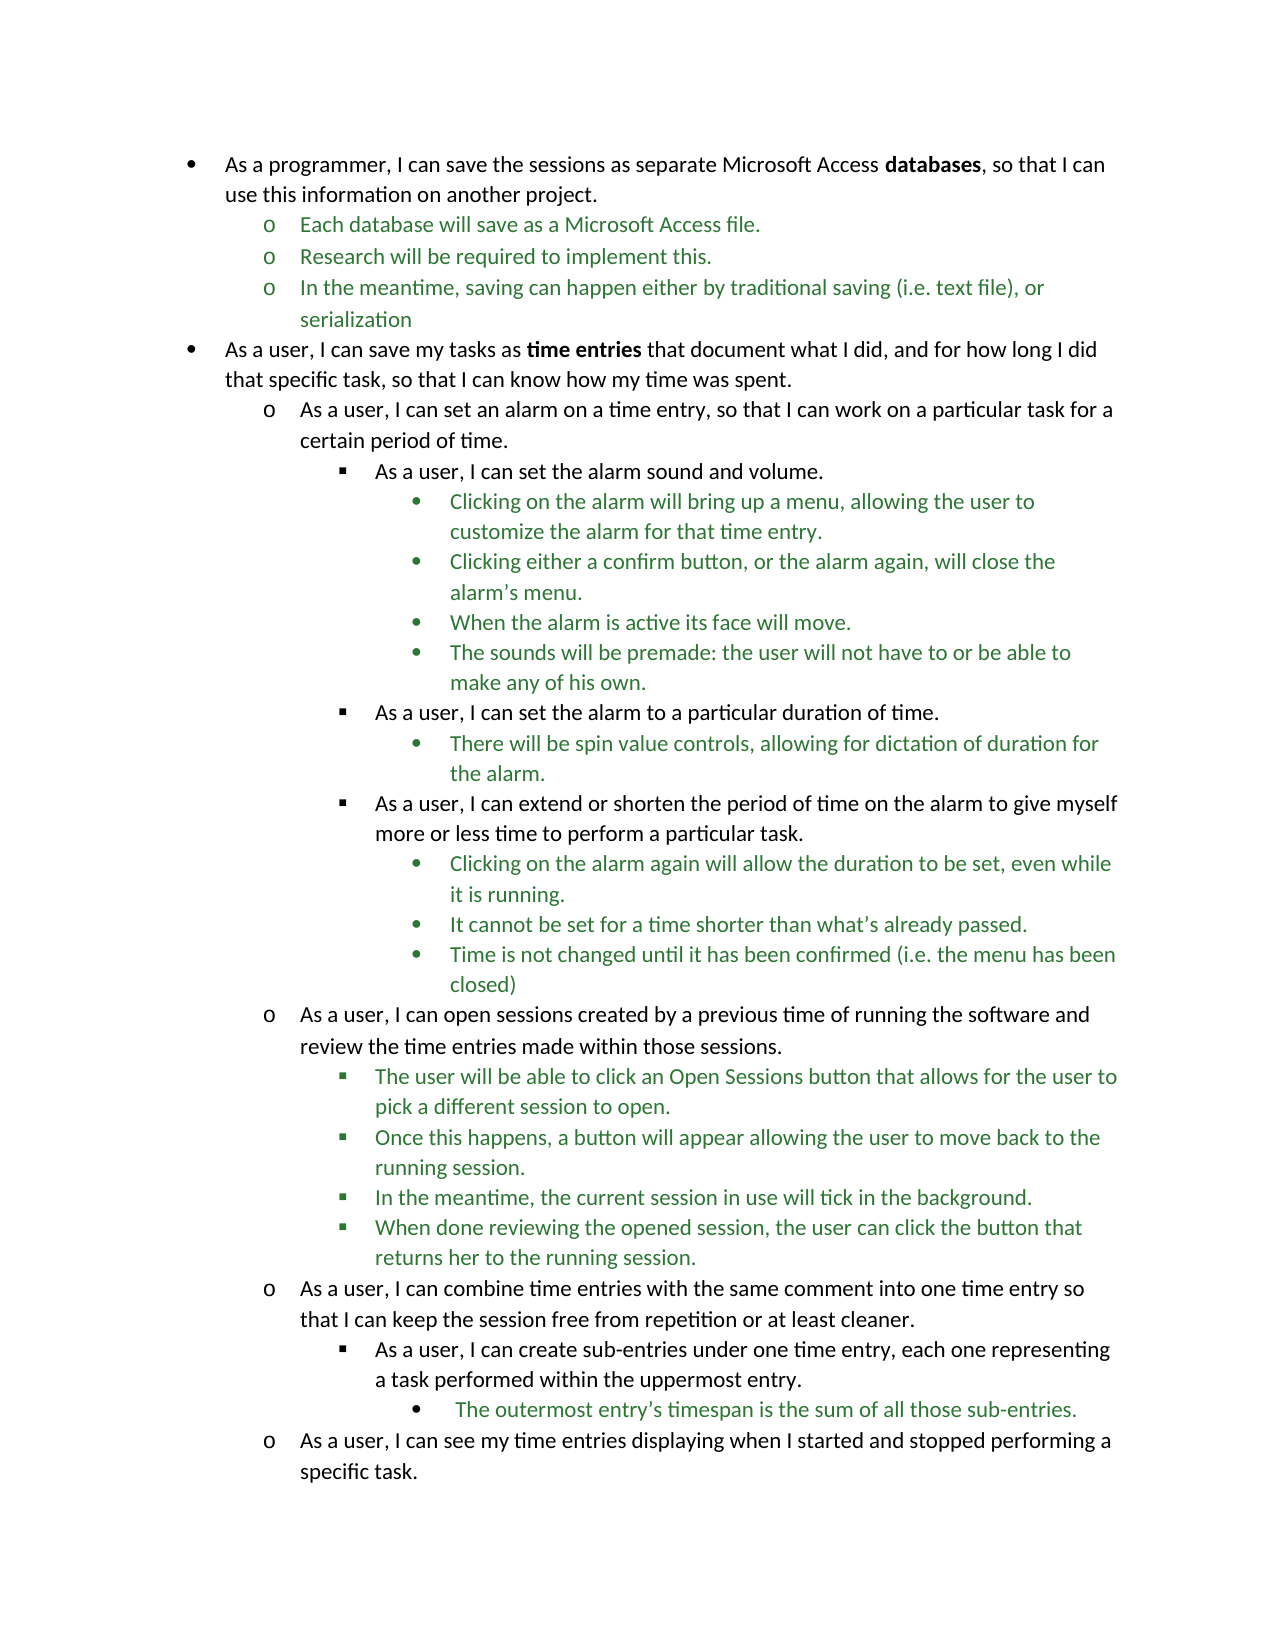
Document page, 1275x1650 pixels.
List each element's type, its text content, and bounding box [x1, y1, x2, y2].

list Time is not changed until it has been confirmed (i.e. the menu has been closed) [412, 940, 1125, 998]
list There will be spin value controls, allowing for dictation of duration for the alarm. [412, 729, 1125, 787]
list Clicking on the alarm again will allow the duration to be set, even while it is running. [412, 849, 1125, 908]
list As a user, I can set the alarm sound and volume. [337, 457, 1125, 485]
list As a user, I can extend or shorten the period of time on the alarm to give myself more or less time to perform a particular task. [337, 789, 1125, 847]
list Once this happens, a button will appear allowing the user to move back to the running session. [337, 1123, 1125, 1181]
list When done reviewing the opened session, the user can click the button that returns her to the running session. [337, 1213, 1125, 1271]
list The sounds will be premade: the user will not have to or be able to make any of his own. [412, 638, 1125, 696]
list The user will be able to click an Open Sessions button that allows for the user to pick a different session to open. [337, 1062, 1125, 1120]
list As a user, I can see my time entries displaying when I started and stopped performing a specific task. [262, 1426, 1125, 1485]
list As a programmer, I can save the sessions as separate Microsoft Access databases, so that I can use this information on another project. [187, 150, 1125, 208]
list Clicking either a confirm button, or the alarm again, will close the alarm’s menu. [412, 547, 1125, 606]
list As a user, I can combine time entries with the same comment into one time entry so that I can keep the session free from repetition or at least cleaner. [262, 1274, 1125, 1333]
list As a user, I can create sub-entries under one time entry, each one representing a task performed within the uppermost entry. [337, 1335, 1125, 1393]
list In the meantime, the current session in use will tick in the background. [337, 1183, 1125, 1211]
list As a user, I can set an alarm on a time entry, so that I can work on a particular task for a certain period of time. [262, 395, 1125, 455]
list It cannot be set for a time shorter than what’s already passed. [412, 910, 1125, 938]
list Research will be required to implement this. [262, 242, 1125, 271]
list As a user, I can open sessions created by a previous time of running the software and review the time entries made within those sessions. [262, 1001, 1125, 1060]
list Clicking on the alarm will bring up a menu, allowing the user to customize the alarm for that time entry. [412, 487, 1125, 545]
list When the alarm is active its face will move. [412, 608, 1125, 636]
list As a user, I can save my tasks as time entries that document what I did, and for how long I did that specific task, so that I can know how my time was spent. [187, 335, 1125, 393]
list The outermost entry’s timespan is the sum of all those sub-entries. [412, 1396, 1125, 1424]
list As a user, I can set the alarm to a particular duration of time. [337, 698, 1125, 727]
list In the meantime, saving can happen either by traditional saving (i.e. text file), or serialization [262, 273, 1125, 333]
list Each database will save as a Microsoft Access file. [262, 210, 1125, 239]
